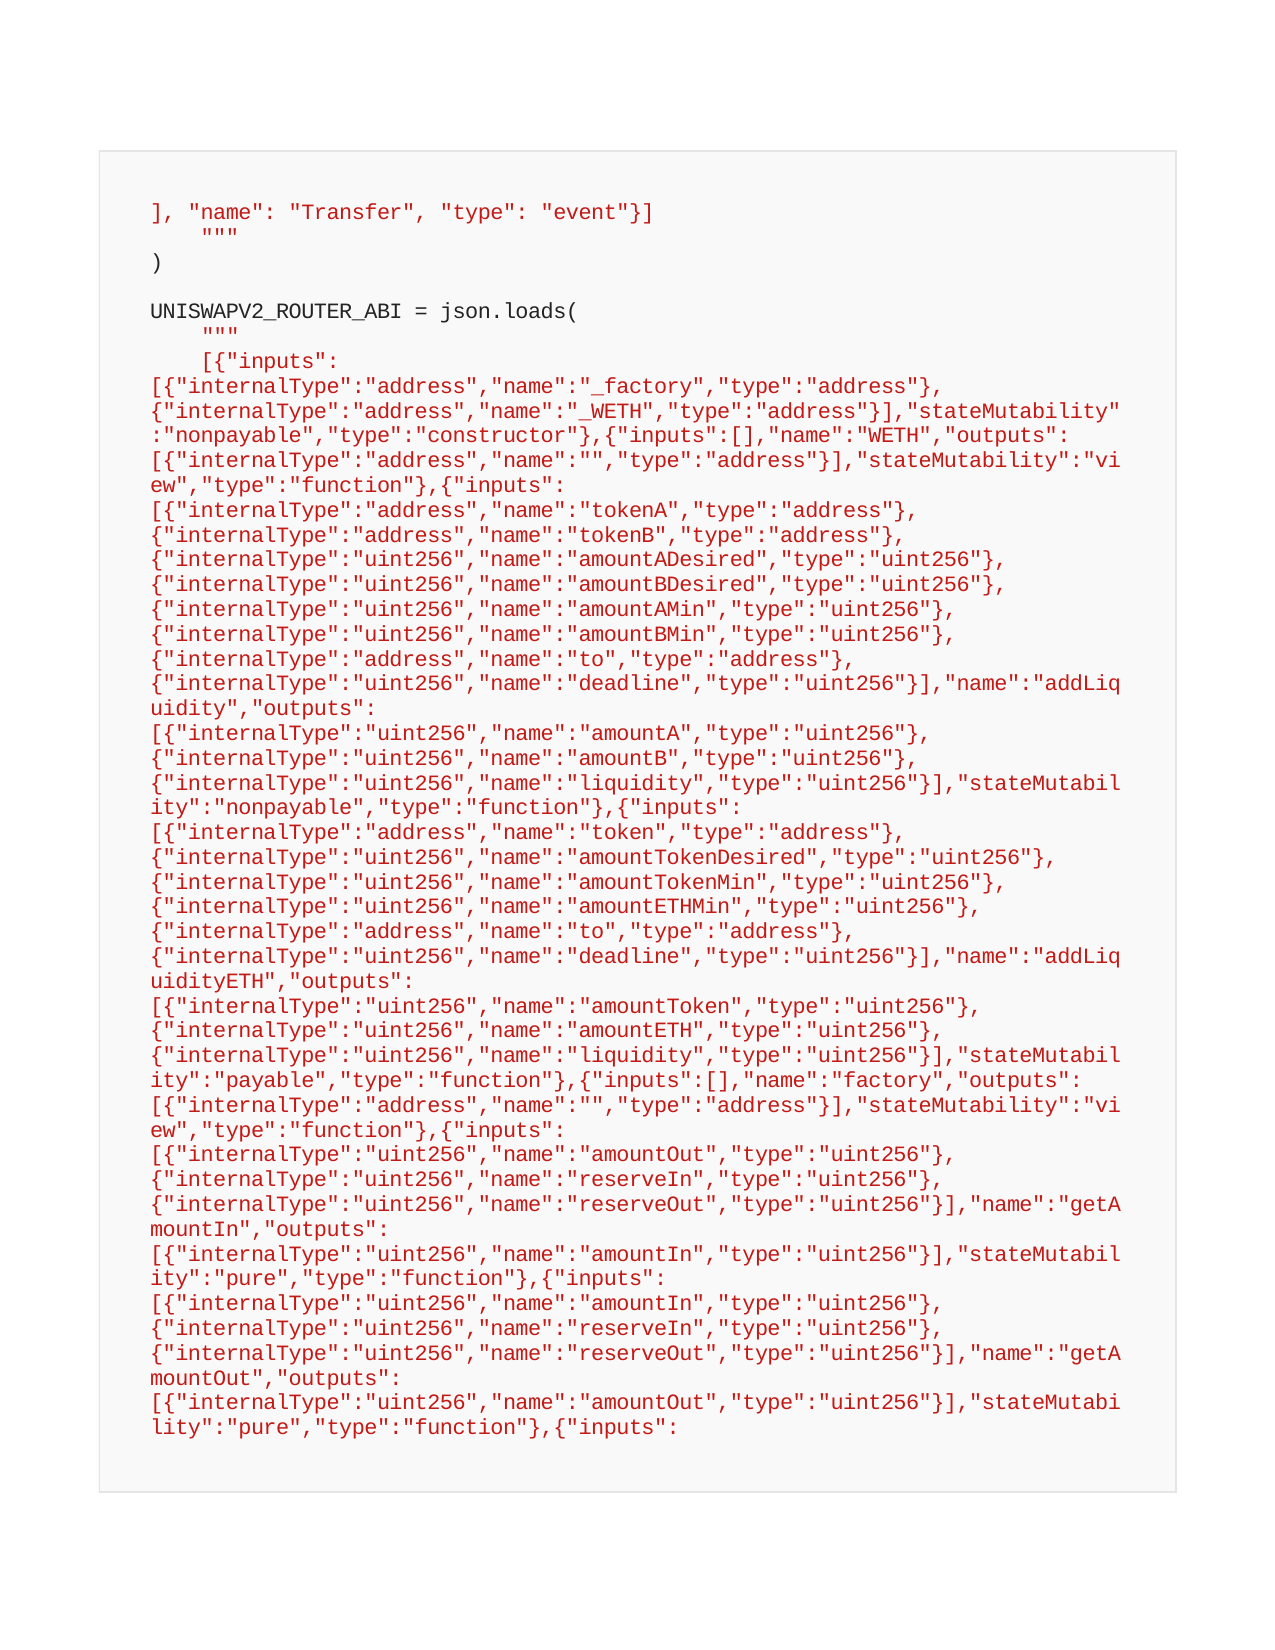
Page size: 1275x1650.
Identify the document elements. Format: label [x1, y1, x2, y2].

text [100, 152, 1175, 1491]
